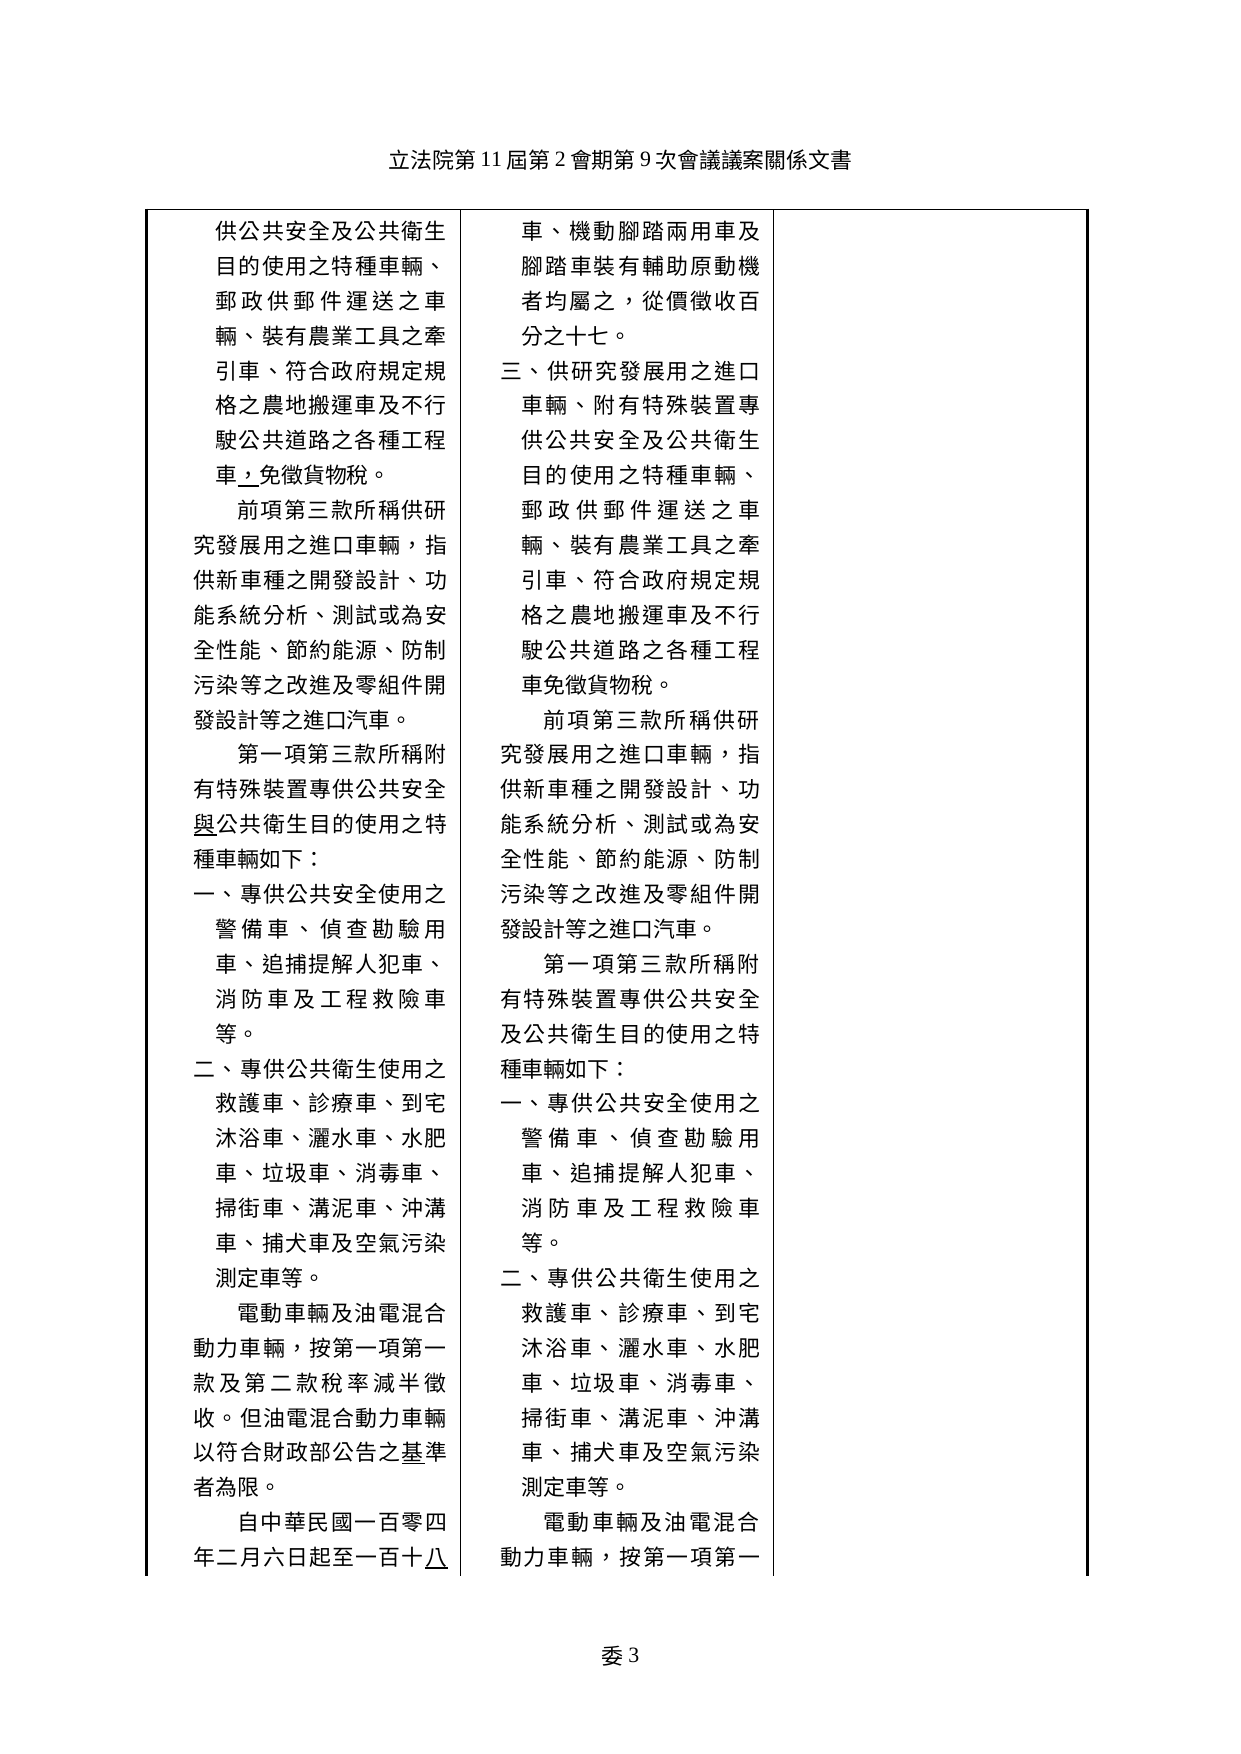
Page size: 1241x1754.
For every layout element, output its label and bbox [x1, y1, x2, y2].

table_cell [774, 210, 1086, 1576]
table_cell [148, 210, 460, 1576]
table_cell [461, 210, 773, 1576]
